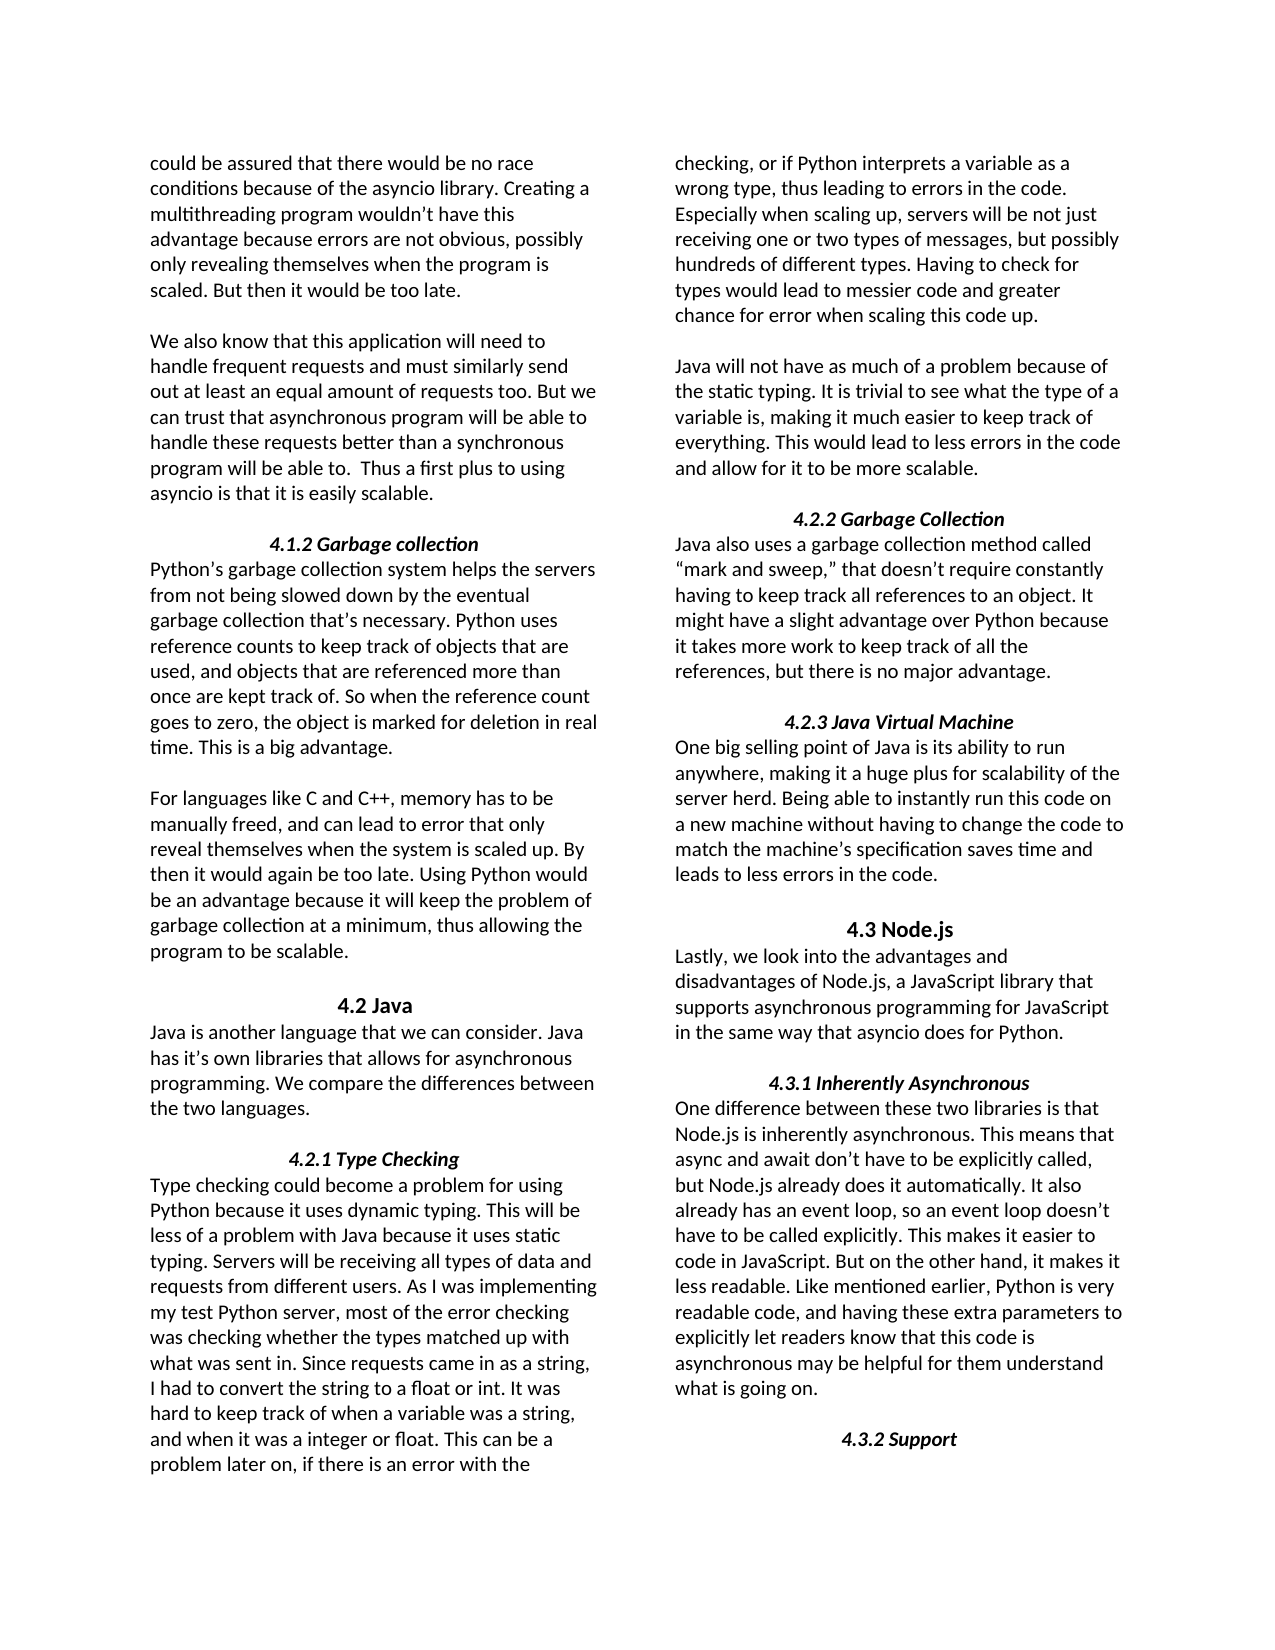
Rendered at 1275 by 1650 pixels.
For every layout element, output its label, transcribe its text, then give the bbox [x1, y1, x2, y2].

text Java is another language that we can consider. Java has it’s own libraries that allows for asynchronous programming. We compare the differences between the two languages. [150, 1019, 600, 1121]
text Java also uses a garbage collection method called “mark and sweep,” that doesn’t require constantly having to keep track all references to an object. It might have a slight advantage over Python because it takes more work to keep track of all the references, but there is no major advantage. [675, 531, 1125, 684]
text For languages like C and C++, memory has to be manually freed, and can lead to error that only reveal themselves when the system is scaled up. By then it would again be too late. Using Python would be an advantage because it will keep the problem of garbage collection at a minimum, thus allowing the program to be scalable. [150, 785, 600, 963]
text One big selling point of Java is its ability to run anywhere, making it a huge plus for scalability of the server herd. Being able to instantly run this code on a new machine without having to change the code to match the machine’s specification saves time and leads to less errors in the code. [675, 734, 1125, 887]
text We also know that this application will need to handle frequent requests and must similarly send out at least an equal amount of requests too. But we can trust that asynchronous program will be able to handle these requests better than a synchronous program will be able to. Thus a first plus to using asyncio is that it is easily scalable. [150, 328, 600, 506]
text 4.2.1 Type Checking [150, 1146, 600, 1172]
text 4.3.2 Support [675, 1426, 1125, 1451]
text Java will not have as much of a problem because of the static typing. It is trivial to see what the type of a variable is, making it much easier to keep track of everything. This would lead to less errors in the code and allow for it to be more scalable. [675, 353, 1125, 480]
text Type checking could become a problem for using Python because it uses dynamic typing. This will be less of a problem with Java because it uses static typing. Servers will be receiving all types of data and requests from different users. As I was implementing my test Python server, most of the error checking was checking whether the types matched up with what was sent in. Since requests came in as a string, I had to convert the string to a float or int. It was hard to keep track of when a variable was a string, and when it was a integer or float. This can be a problem later on, if there is an error with the checking, or if Python interprets a variable as a wrong type, thus leading to errors in the code. Especially when scaling up, servers will be not just receiving one or two types of messages, but possibly hundreds of different types. Having to check for types would lead to messier code and greater chance for error when scaling this code up. [150, 1172, 600, 1477]
text 4.1.2 Garbage collection [150, 531, 600, 557]
text 4.2 Java [150, 991, 600, 1019]
text Type checking could become a problem for using Python because it uses dynamic typing. This will be less of a problem with Java because it uses static typing. Servers will be receiving all types of data and requests from different users. As I was implementing my test Python server, most of the error checking was checking whether the types matched up with what was sent in. Since requests came in as a string, I had to convert the string to a float or int. It was hard to keep track of when a variable was a string, and when it was a integer or float. This can be a problem later on, if there is an error with the checking, or if Python interprets a variable as a wrong type, thus leading to errors in the code. Especially when scaling up, servers will be not just receiving one or two types of messages, but possibly hundreds of different types. Having to check for types would lead to messier code and greater chance for error when scaling this code up. [675, 150, 1125, 328]
text Lastly, we look into the advantages and disadvantages of Node.js, a JavaScript library that supports asynchronous programming for JavaScript in the same way that asyncio does for Python. [675, 943, 1125, 1045]
text 4.2.2 Garbage Collection [675, 506, 1125, 531]
text 4.2.3 Java Virtual Machine [675, 709, 1125, 734]
text 4.3.1 Inherently Asynchronous [675, 1070, 1125, 1096]
text 4.3 Node.js [675, 915, 1125, 943]
text One difference between these two libraries is that Node.js is inherently asynchronous. This means that async and await don’t have to be explicitly called, but Node.js already does it automatically. It also already has an event loop, so an event loop doesn’t have to be called explicitly. This makes it easier to code in JavaScript. But on the other hand, it makes it less readable. Like mentioned earlier, Python is very readable code, and having these extra parameters to explicitly let readers know that this code is asynchronous may be helpful for them understand what is going on. [675, 1096, 1125, 1401]
text Python’s garbage collection system helps the servers from not being slowed down by the eventual garbage collection that’s necessary. Python uses reference counts to keep track of objects that are used, and objects that are referenced more than once are kept track of. So when the reference count goes to zero, the object is marked for deletion in real time. This is a big advantage. [150, 557, 600, 760]
